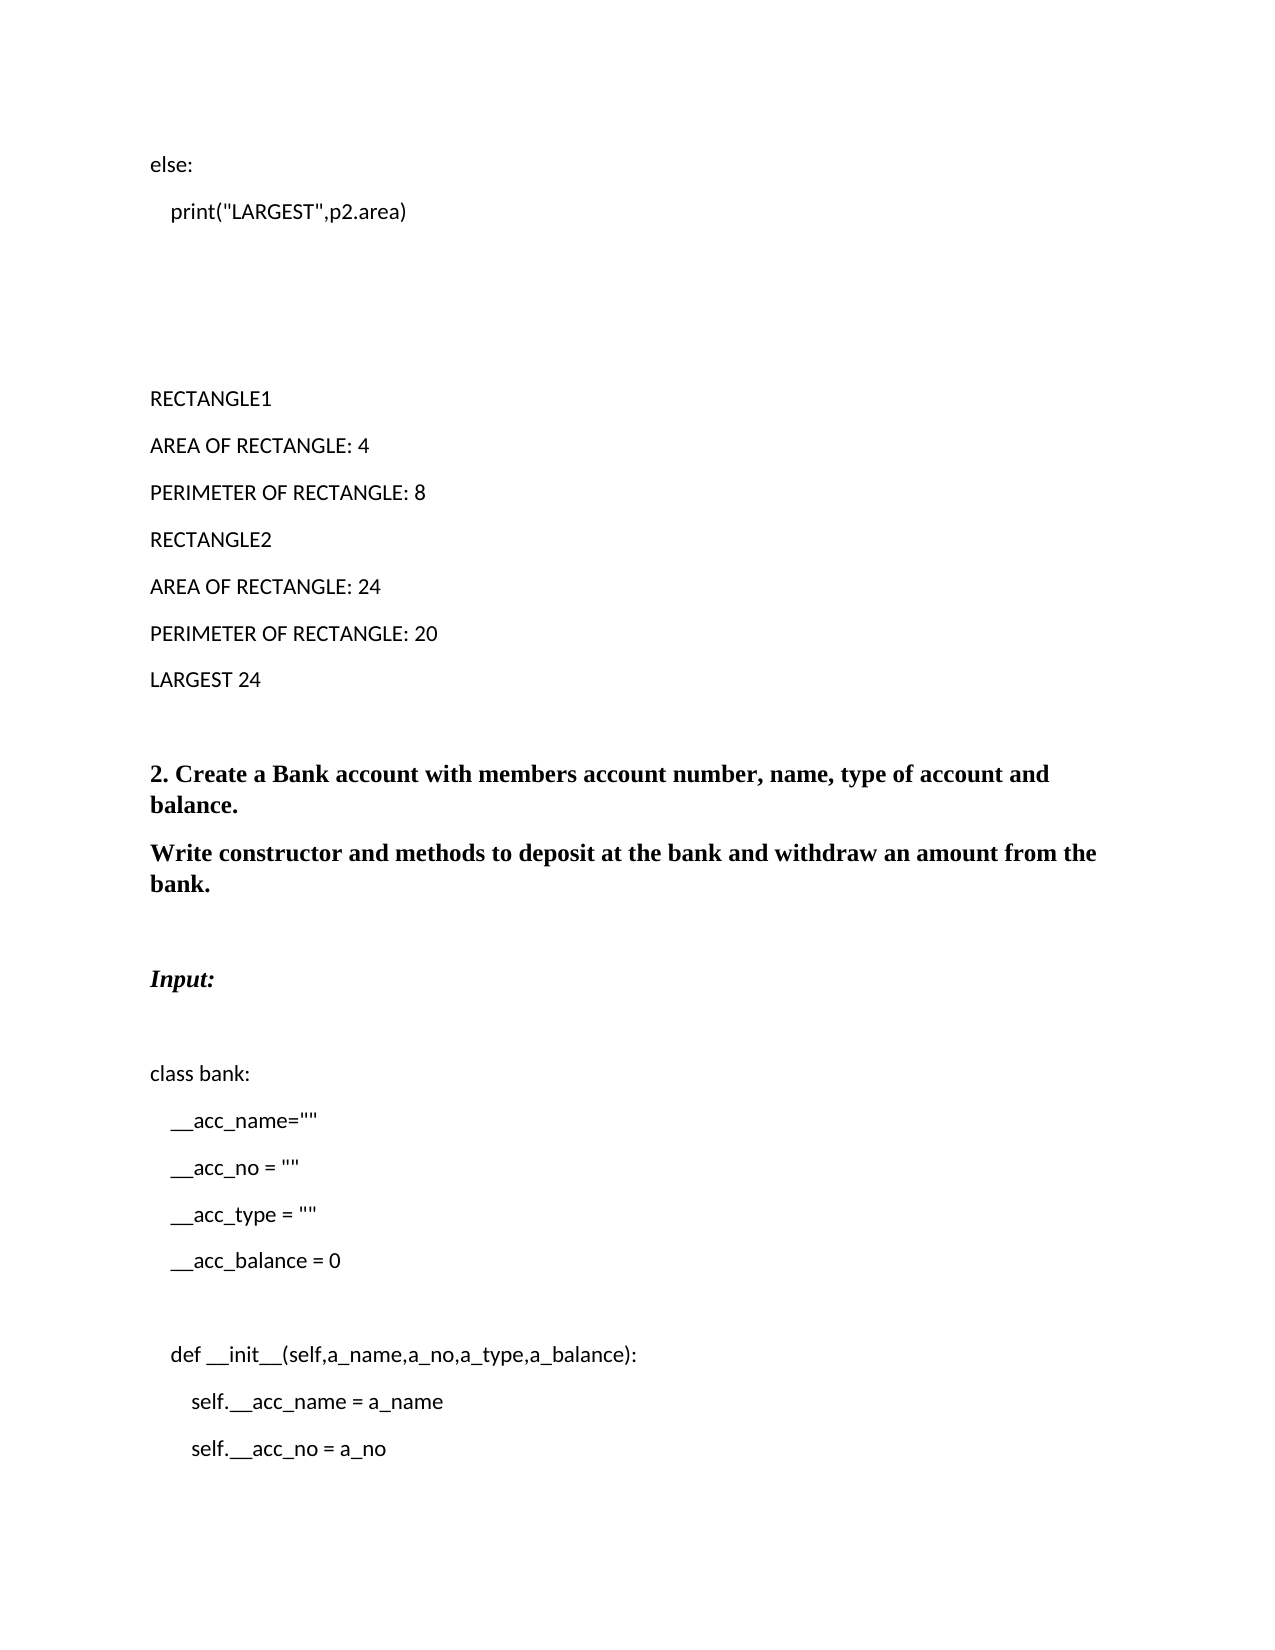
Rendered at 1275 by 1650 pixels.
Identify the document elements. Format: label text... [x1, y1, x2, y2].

text RECTANGLE2 [150, 525, 1125, 553]
text 2. Create a Bank account with members account number, name, type of account and balance. [150, 759, 1125, 819]
text class bank: [150, 1059, 1125, 1087]
text PERIMETER OF RECTANGLE: 20 [150, 619, 1125, 647]
text print("LARGEST",p2.area) [150, 197, 1125, 225]
text Write constructor and methods to deposit at the bank and withdraw an amount from the bank. [150, 838, 1125, 898]
text __acc_type = "" [150, 1200, 1125, 1228]
text else: [150, 150, 1125, 178]
text def __init__(self,a_name,a_no,a_type,a_balance): [150, 1340, 1125, 1368]
text __acc_name="" [150, 1106, 1125, 1134]
text __acc_no = "" [150, 1153, 1125, 1181]
text __acc_balance = 0 [150, 1247, 1125, 1275]
text self.__acc_name = a_name [150, 1387, 1125, 1415]
text PERIMETER OF RECTANGLE: 8 [150, 478, 1125, 506]
text LARGEST 24 [150, 666, 1125, 694]
text AREA OF RECTANGLE: 24 [150, 572, 1125, 600]
text AREA OF RECTANGLE: 4 [150, 431, 1125, 459]
text self.__acc_no = a_no [150, 1434, 1125, 1462]
text Input: [150, 964, 1125, 993]
text RECTANGLE1 [150, 384, 1125, 412]
